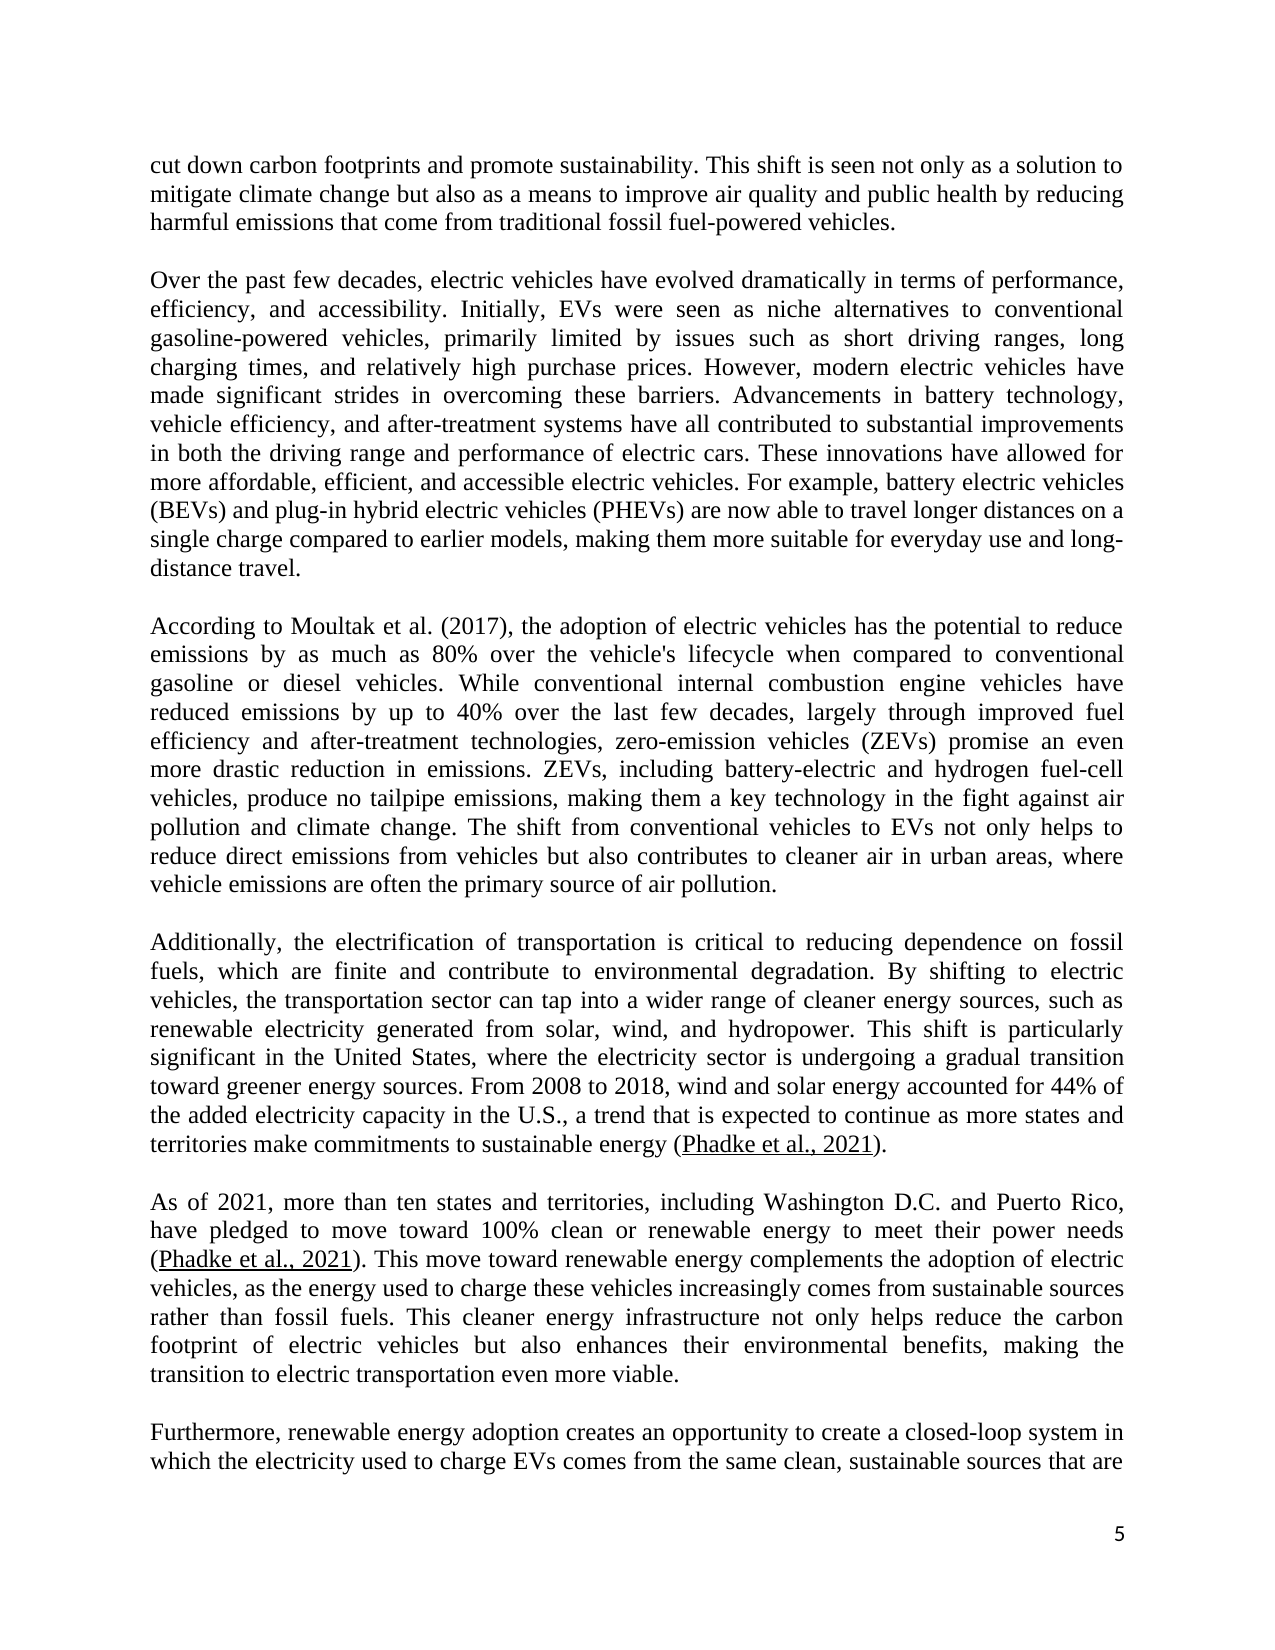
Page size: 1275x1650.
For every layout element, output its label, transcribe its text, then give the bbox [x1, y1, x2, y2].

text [150, 1417, 1125, 1474]
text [150, 150, 1125, 236]
text Additionally, the electrification of transportation is critical to reducing dependence on fossil fuels, which are finite and contribute to environmental degradation. By shifting to electric vehicles, the transportation sector can tap into a wider range of cleaner energy sources, such as renewable electricity generated from solar, wind, and hydropower. This shift is particularly significant in the United States, where the electricity sector is undergoing a gradual transition toward greener energy sources. From 2008 to 2018, wind and solar energy accounted for 44% of the added electricity capacity in the U.S., a trend that is expected to continue as more states and territories make commitments to sustainable energy (Phadke et al., 2021). [150, 927, 1125, 1157]
text As of 2021, more than ten states and territories, including Washington D.C. and Puerto Rico, have pledged to move toward 100% clean or renewable energy to meet their power needs (Phadke et al., 2021). This move toward renewable energy complements the adoption of electric vehicles, as the energy used to charge these vehicles increasingly comes from sustainable sources rather than fossil fuels. This cleaner energy infrastructure not only helps reduce the carbon footprint of electric vehicles but also enhances their environmental benefits, making the transition to electric transportation even more viable. [150, 1187, 1125, 1388]
text According to Moultak et al. (2017), the adoption of electric vehicles has the potential to reduce emissions by as much as 80% over the vehicle's lifecycle when compared to conventional gasoline or diesel vehicles. While conventional internal combustion engine vehicles have reduced emissions by up to 40% over the last few decades, largely through improved fuel efficiency and after-treatment technologies, zero-emission vehicles (ZEVs) promise an even more drastic reduction in emissions. ZEVs, including battery-electric and hydrogen fuel-cell vehicles, produce no tailpipe emissions, making them a key technology in the fight against air pollution and climate change. The shift from conventional vehicles to EVs not only helps to reduce direct emissions from vehicles but also contributes to cleaner air in urban areas, where vehicle emissions are often the primary source of air pollution. [150, 611, 1125, 898]
text Over the past few decades, electric vehicles have evolved dramatically in terms of performance, efficiency, and accessibility. Initially, EVs were seen as niche alternatives to conventional gasoline-powered vehicles, primarily limited by issues such as short driving ranges, long charging times, and relatively high purchase prices. However, modern electric vehicles have made significant strides in overcoming these barriers. Advancements in battery technology, vehicle efficiency, and after-treatment systems have all contributed to substantial improvements in both the driving range and performance of electric cars. These innovations have allowed for more affordable, efficient, and accessible electric vehicles. For example, battery electric vehicles (BEVs) and plug-in hybrid electric vehicles (PHEVs) are now able to travel longer distances on a single charge compared to earlier models, making them more suitable for everyday use and long-distance travel. [150, 265, 1125, 582]
